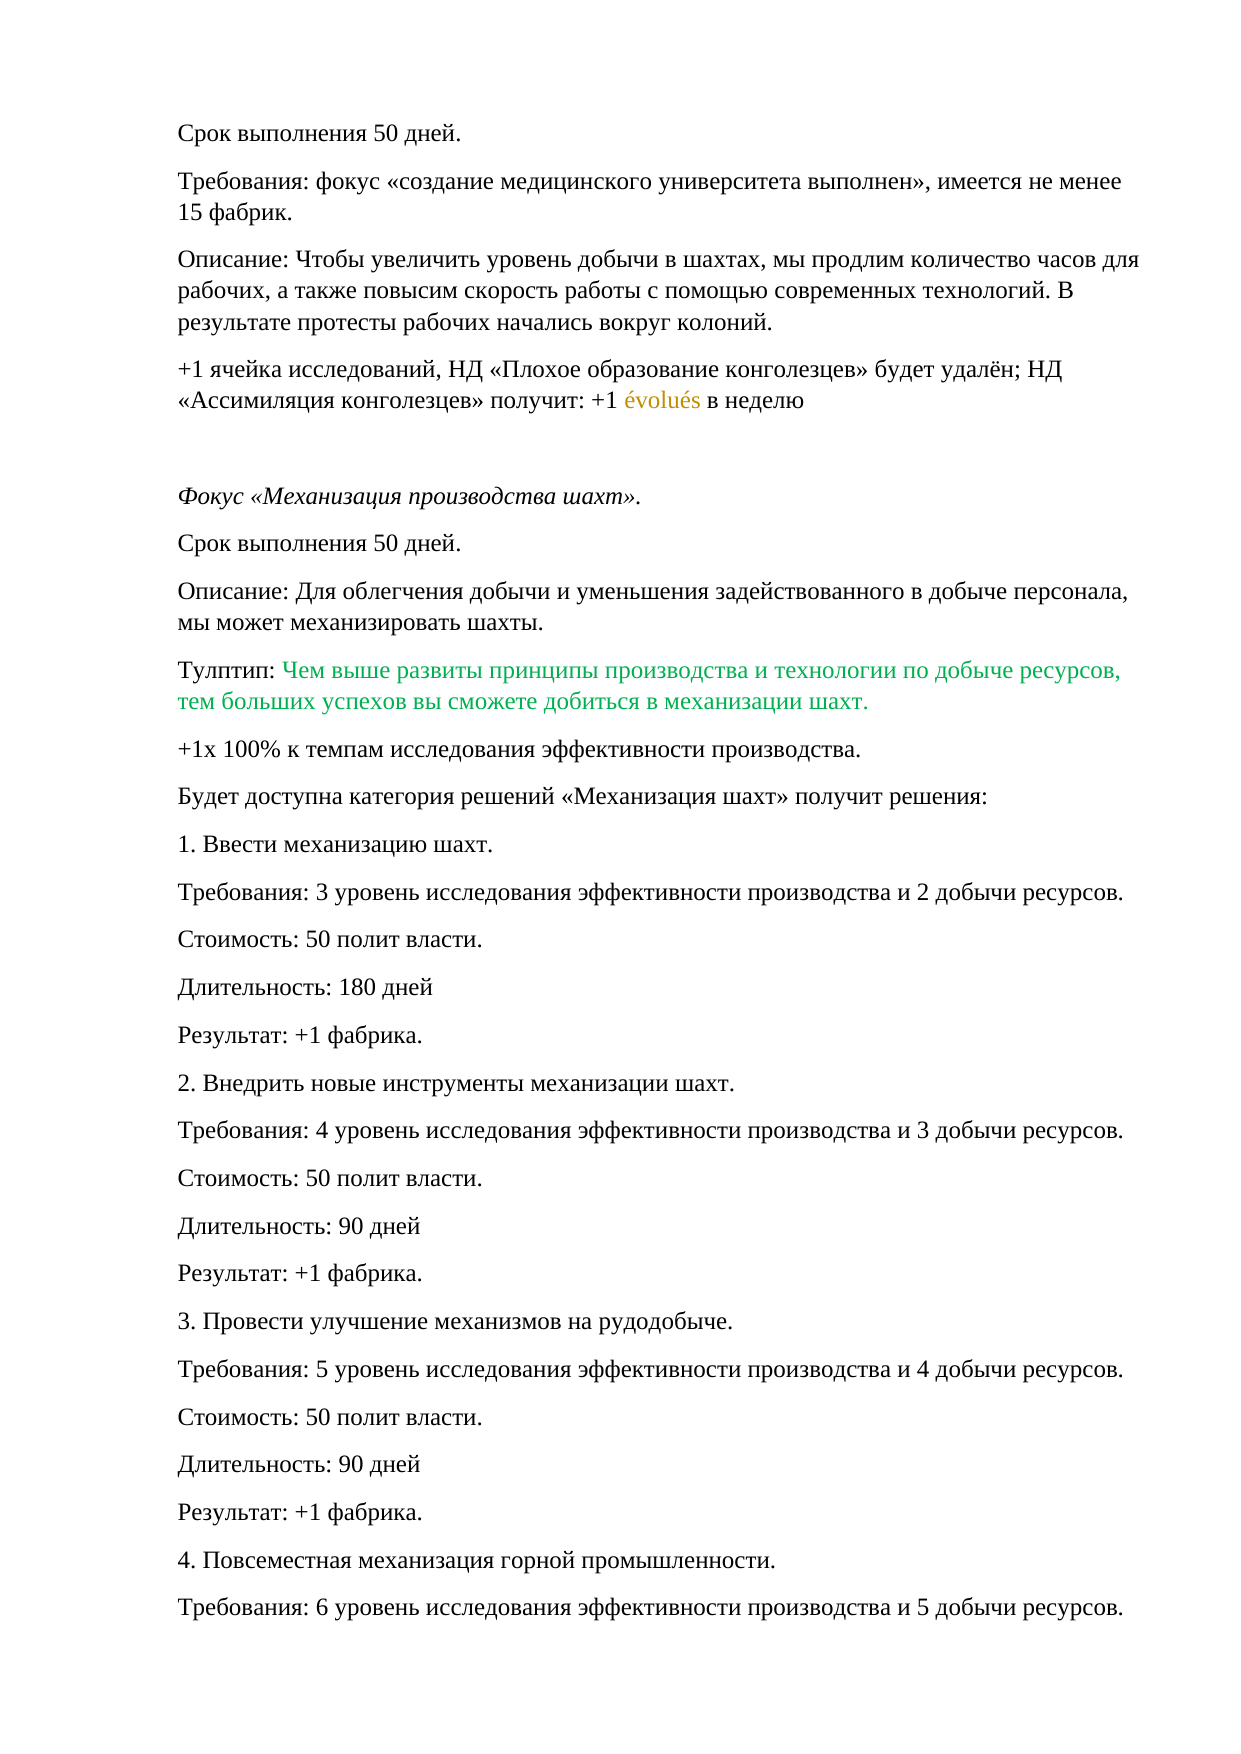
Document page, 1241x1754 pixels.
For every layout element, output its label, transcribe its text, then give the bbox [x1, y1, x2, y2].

text 3. Провести улучшение механизмов на рудодобыче. [177, 1306, 1152, 1335]
text 4. Повсеместная механизация горной промышленности. [177, 1545, 1152, 1573]
text Будет доступна категория решений «Механизация шахт» получит решения: [177, 781, 1152, 810]
text Описание: Для облегчения добычи и уменьшения задействованного в добыче персонала, мы может механизировать шахты. [177, 576, 1152, 636]
text +1х 100% к темпам исследования эффективности производства. [177, 734, 1152, 762]
text Фокус «Механизация производства шахт». [177, 481, 1152, 509]
text Стоимость: 50 полит власти. [177, 924, 1152, 953]
text Стоимость: 50 полит власти. [177, 1402, 1152, 1430]
text Срок выполнения 50 дней. [177, 118, 1152, 147]
text Результат: +1 фабрика. [177, 1497, 1152, 1526]
text Тулптип: Чем выше развиты принципы производства и технологии по добыче ресурсов, тем больших успехов вы сможете добиться в механизации шахт. [177, 655, 1152, 715]
text Срок выполнения 50 дней. [177, 528, 1152, 557]
text Длительность: 180 дней [177, 972, 1152, 1001]
text Длительность: 90 дней [177, 1449, 1152, 1478]
text +1 ячейка исследований, НД «Плохое образование конголезцев» будет удалён; НД «Ассимиляция конголезцев» получит: +1 évolués в неделю [177, 354, 1152, 414]
text 2. Внедрить новые инструменты механизации шахт. [177, 1068, 1152, 1096]
text 1. Ввести механизацию шахт. [177, 829, 1152, 858]
text Длительность: 90 дней [177, 1211, 1152, 1239]
text Стоимость: 50 полит власти. [177, 1163, 1152, 1192]
text Результат: +1 фабрика. [177, 1020, 1152, 1049]
text Требования: 3 уровень исследования эффективности производства и 2 добычи ресурсов. [177, 877, 1152, 906]
text Требования: 5 уровень исследования эффективности производства и 4 добычи ресурсов. [177, 1354, 1152, 1383]
text Требования: 6 уровень исследования эффективности производства и 5 добычи ресурсов. [177, 1592, 1152, 1621]
text Требования: фокус «создание медицинского университета выполнен», имеется не менее 15 фабрик. [177, 166, 1152, 226]
text Требования: 4 уровень исследования эффективности производства и 3 добычи ресурсов. [177, 1115, 1152, 1144]
text Результат: +1 фабрика. [177, 1258, 1152, 1287]
